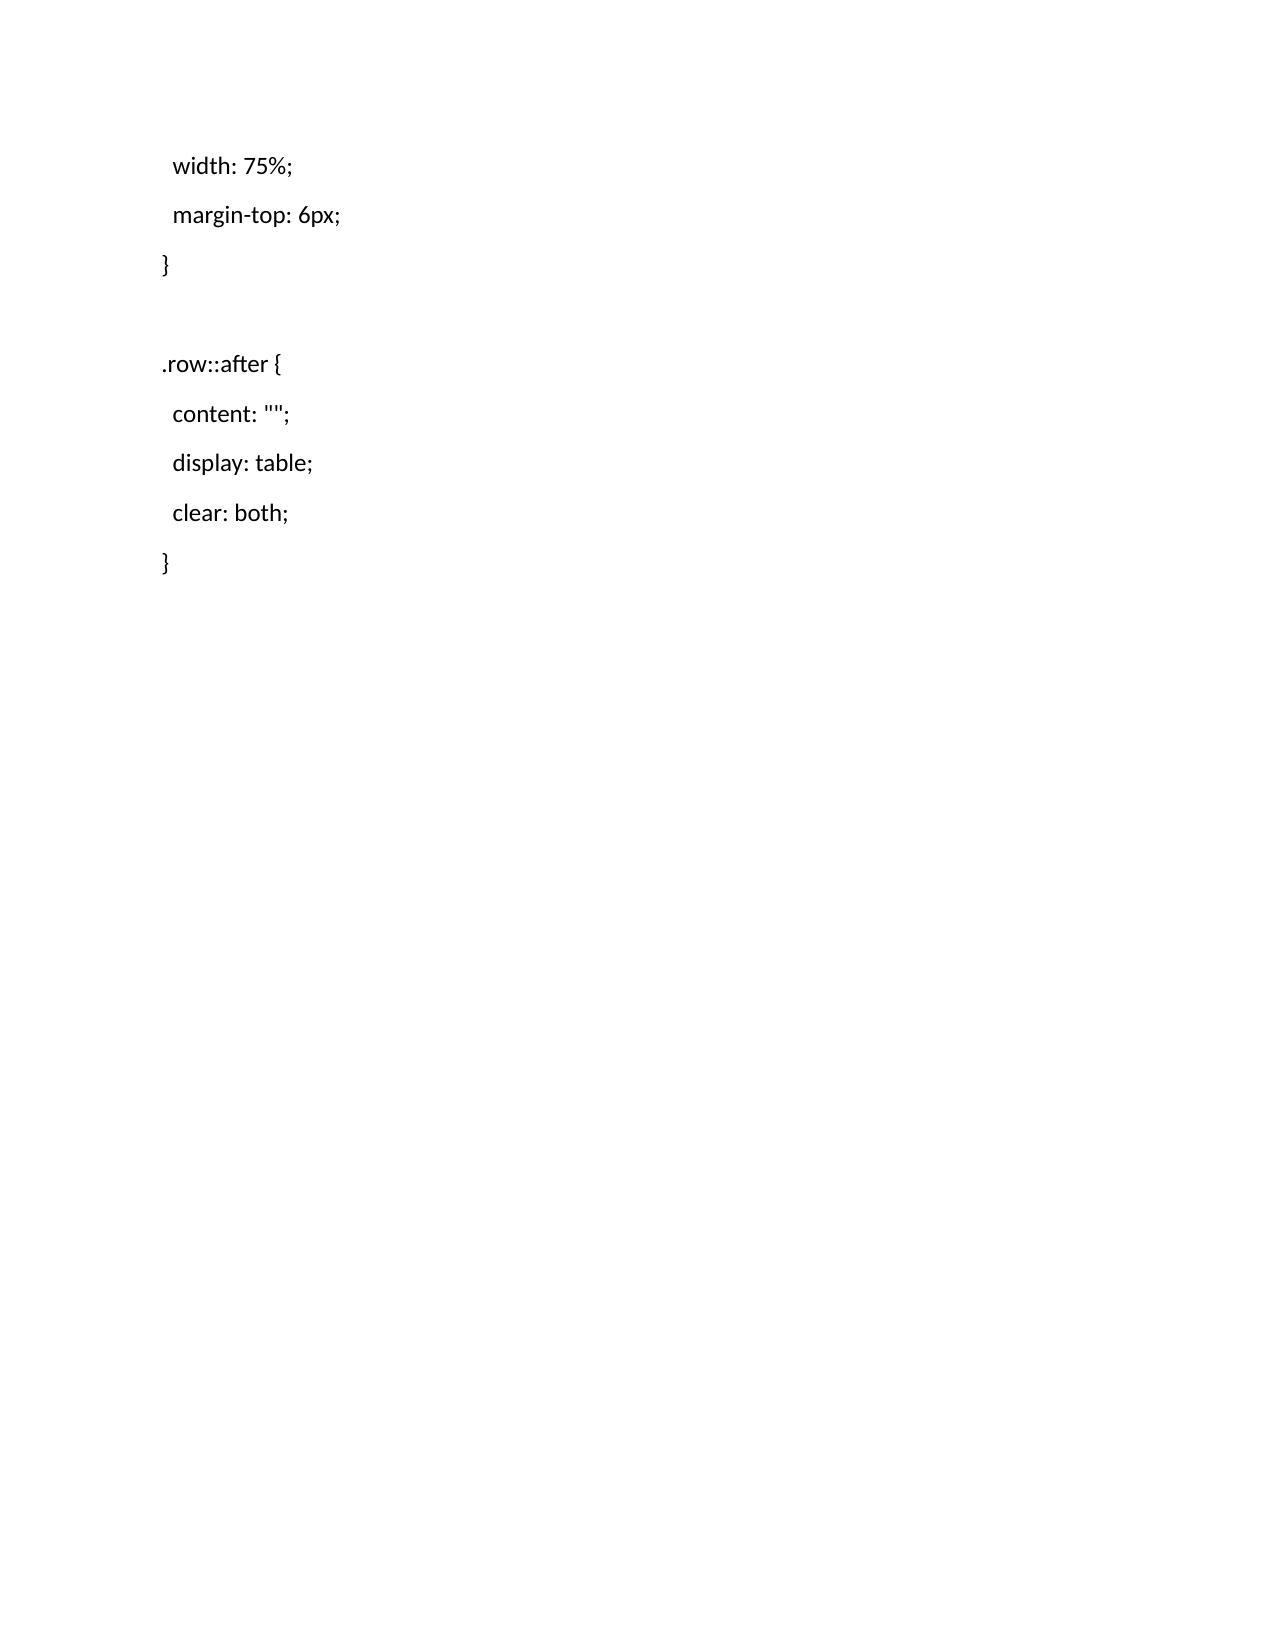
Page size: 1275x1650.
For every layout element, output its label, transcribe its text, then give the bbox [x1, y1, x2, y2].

text .row::after { [150, 348, 1125, 379]
text } [150, 249, 1125, 280]
text } [150, 547, 1125, 577]
text width: 75%; [150, 150, 1125, 181]
text display: table; [150, 447, 1125, 478]
text clear: both; [150, 497, 1125, 528]
text content: ""; [150, 398, 1125, 428]
text margin-top: 6px; [150, 199, 1125, 230]
